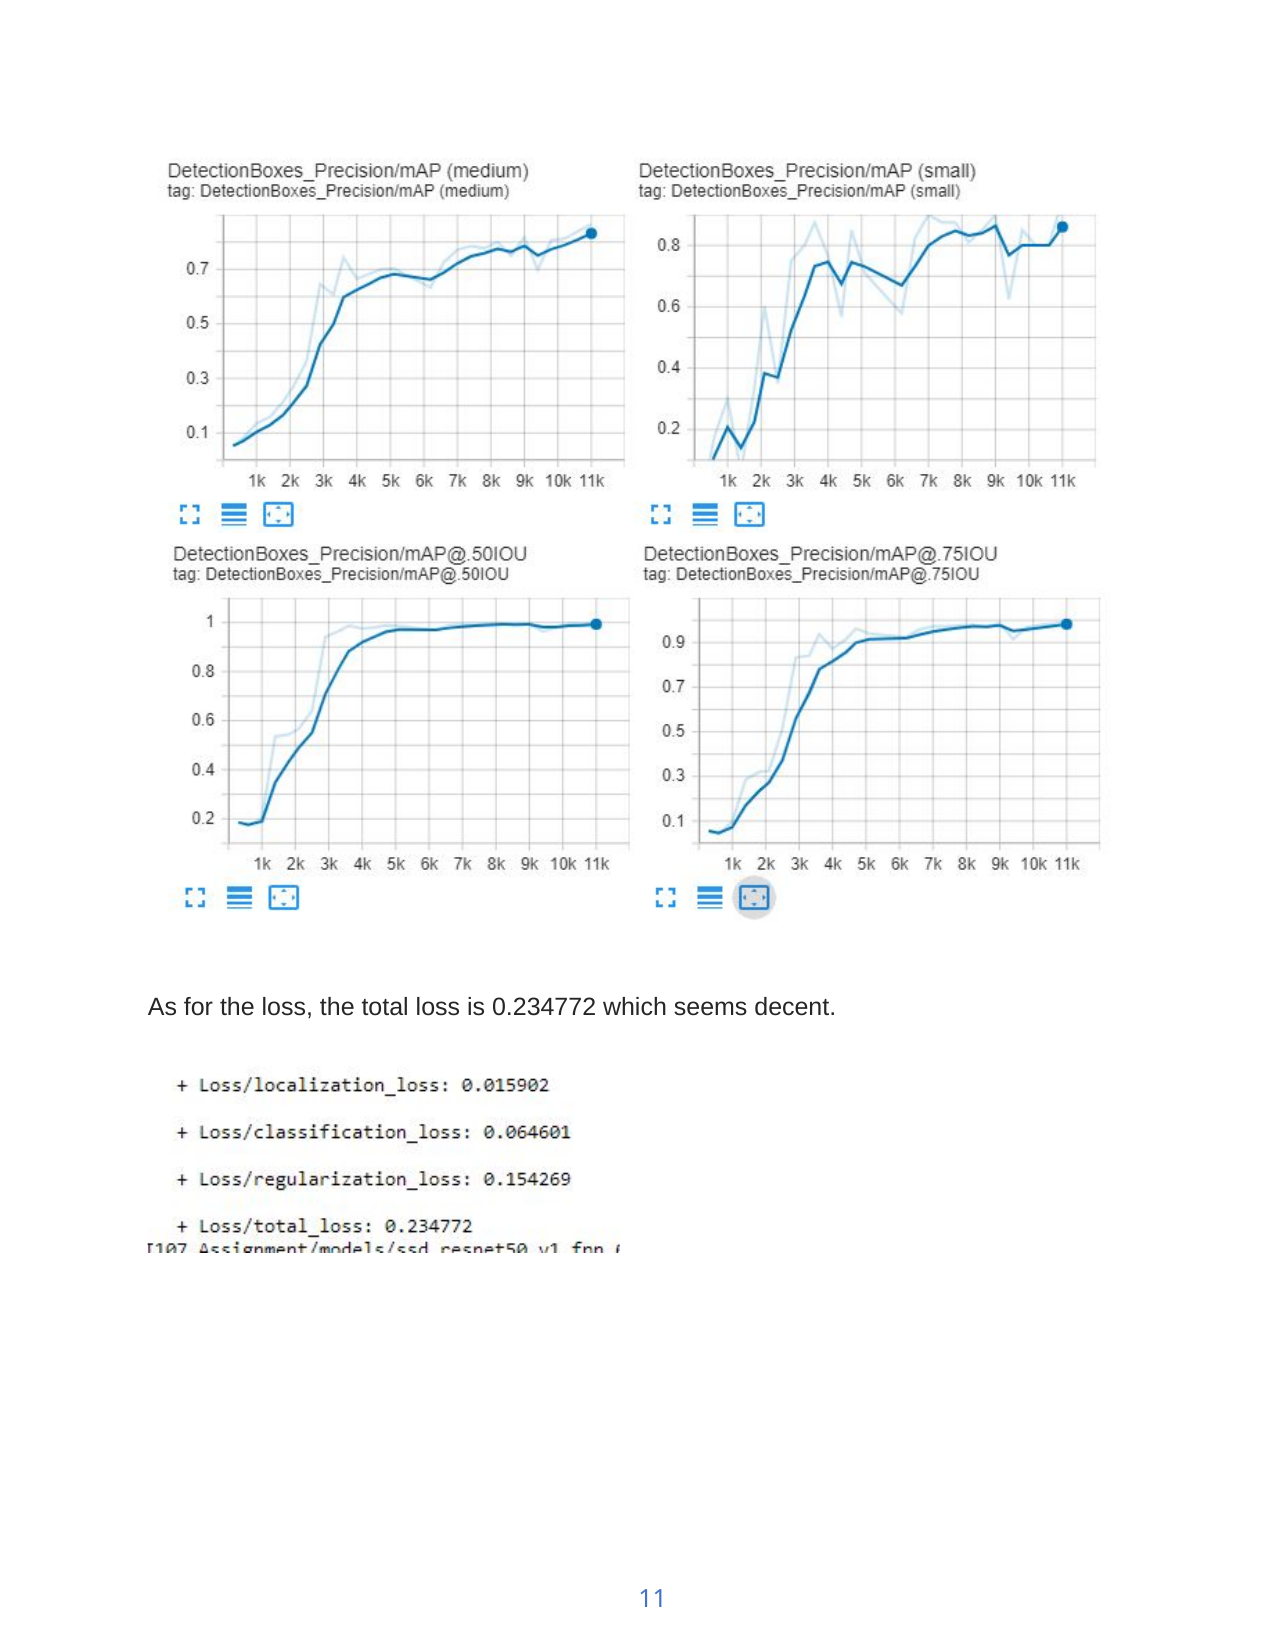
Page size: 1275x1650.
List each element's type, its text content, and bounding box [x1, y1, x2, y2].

picture [147, 147, 1128, 924]
picture [147, 1054, 620, 1253]
text As for the loss, the total loss is 0.234772 which seems decent. [148, 991, 1127, 1020]
